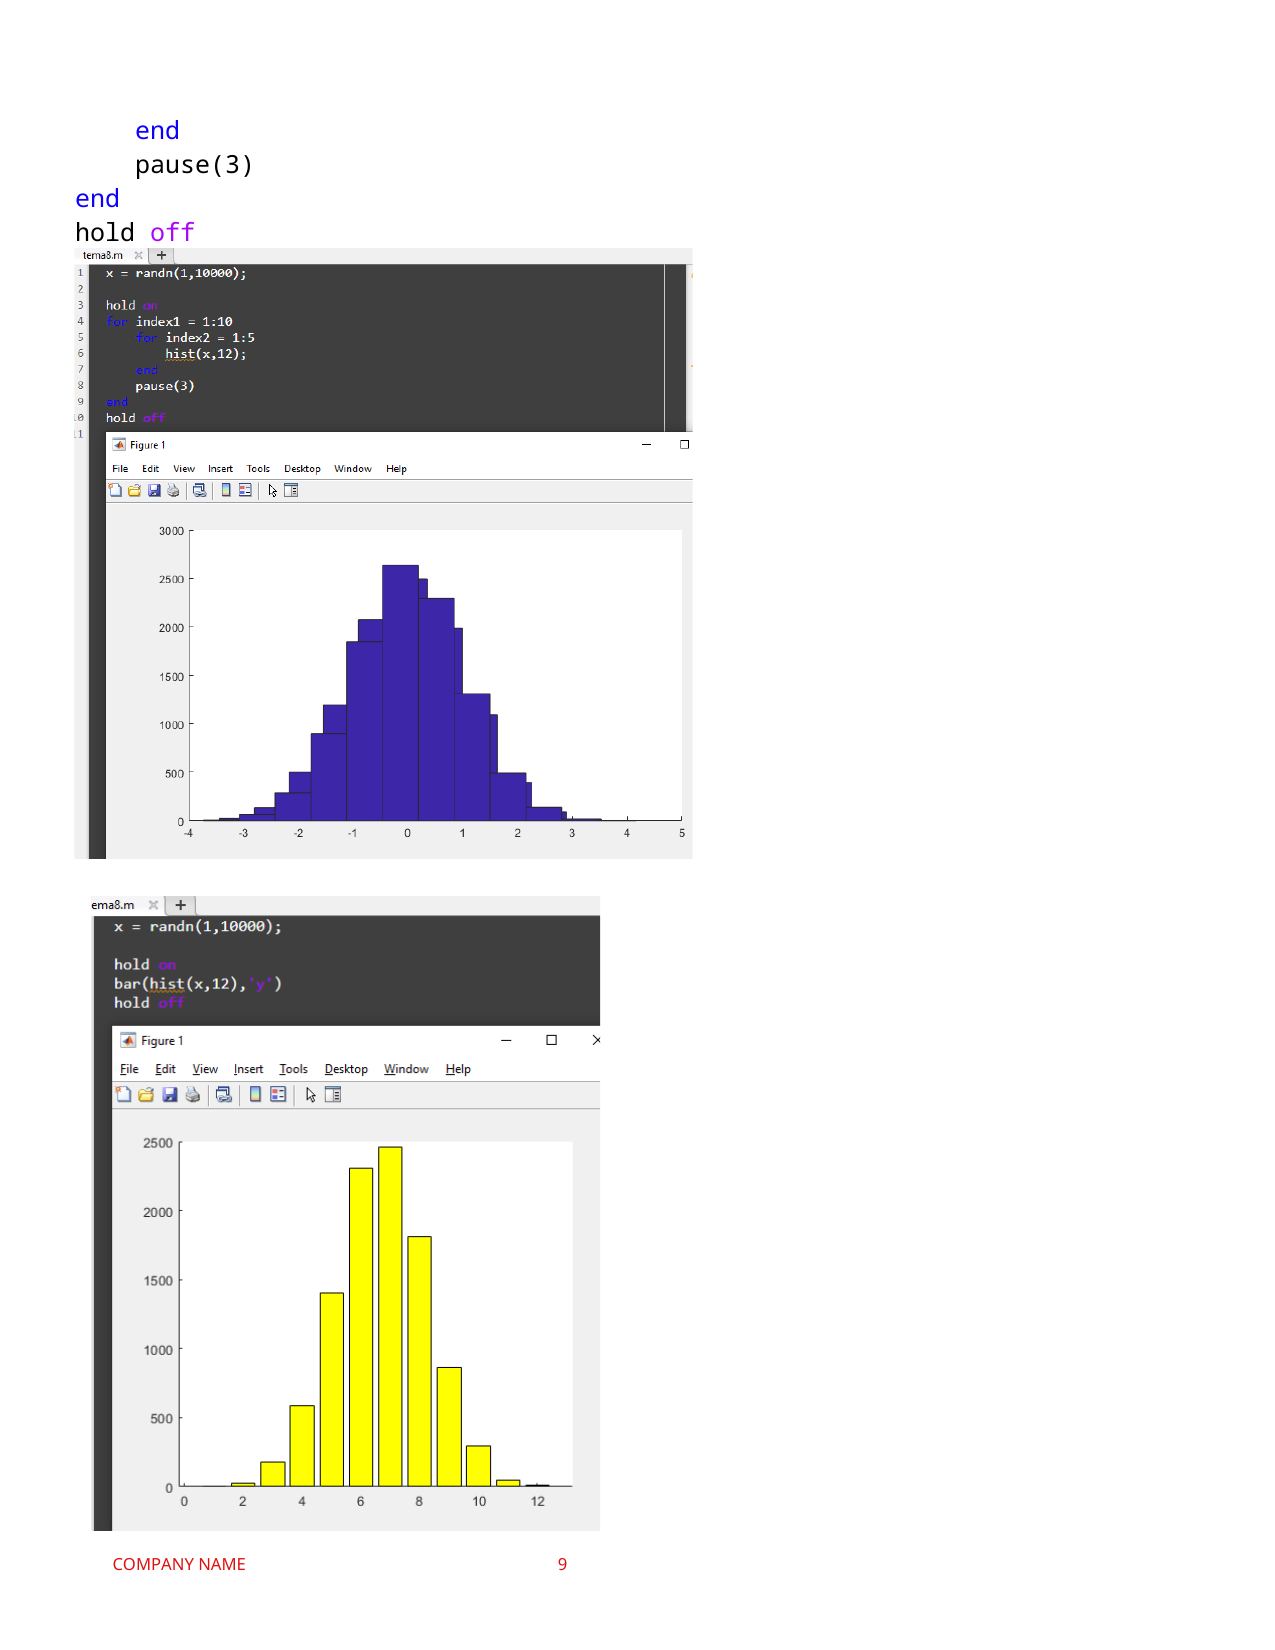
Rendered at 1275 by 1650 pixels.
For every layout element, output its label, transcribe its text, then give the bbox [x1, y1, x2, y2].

text pause(3) [75, 147, 1200, 181]
text end [75, 181, 1200, 215]
text end [75, 112, 1200, 147]
text hold off [75, 215, 1200, 249]
picture [74, 248, 693, 859]
picture [91, 896, 601, 1531]
